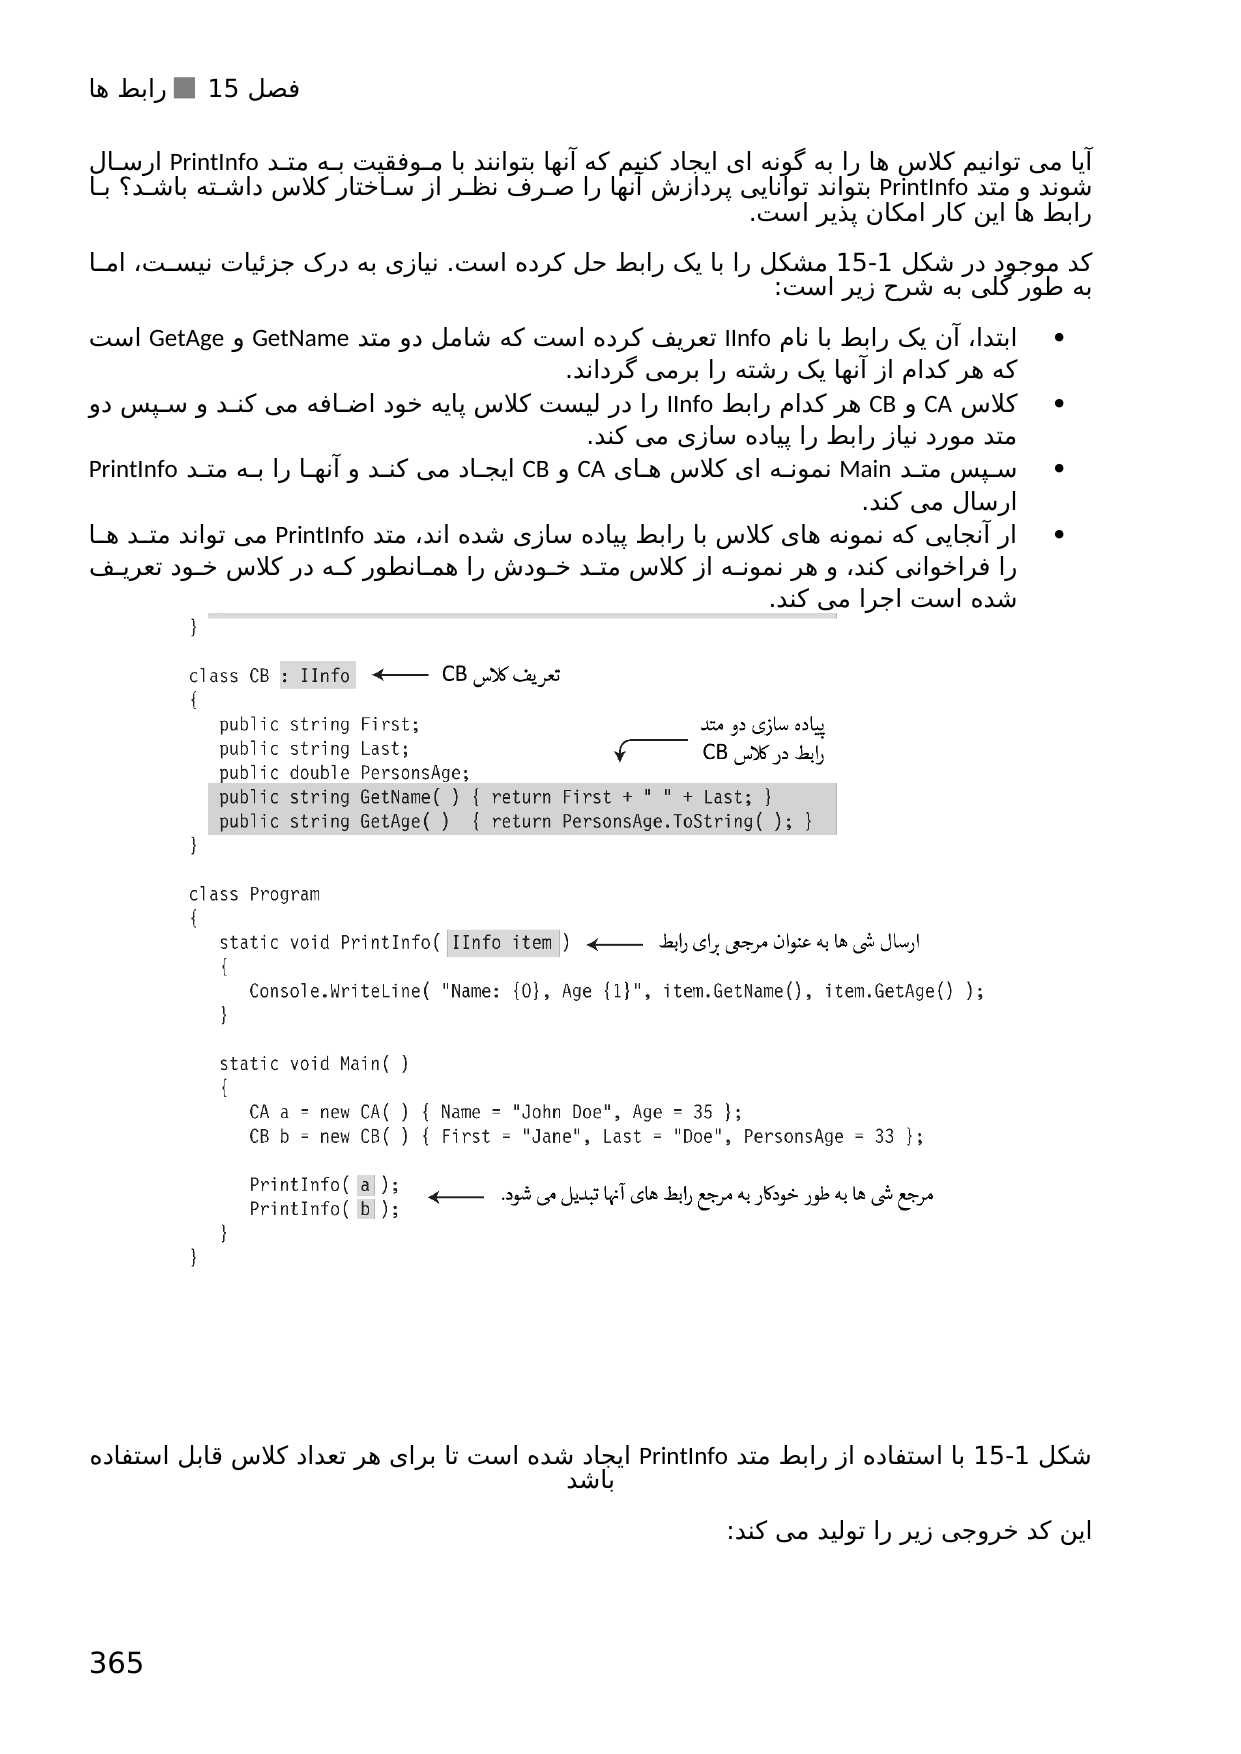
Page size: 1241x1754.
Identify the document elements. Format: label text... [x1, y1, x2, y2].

text آیا می توانیم کلاس ها را به گونه ای ایجاد کنیم که آنها بتوانند با موفقیت به متد PrintInfo ارسال شوند و متد PrintInfo بتواند توانایی پردازش آنها را صرف نظر از ساختار کلاس داشته باشد؟ با رابط ها این کار امکان پذیر است. [89, 150, 1092, 227]
text ابتدا، آن یک رابط با نام IInfo تعریف کرده است که شامل دو متد GetName و GetAge است که هر کدام از آنها یک رشته را برمی گرداند. [89, 322, 1055, 385]
text سپس متد Main نمونه ای کلاس های CA و CB ایجاد می کند و آنها را به متد PrintInfo ارسال می کند. [89, 453, 1055, 516]
text کد موجود در شکل 1-15 مشکل را با یک رابط حل کرده است. نیازی به درک جزئیات نیست، اما به طور کلی به شرح زیر است: [89, 252, 1092, 301]
text شکل 1-15 با استفاده از رابط متد PrintInfo ایجاد شده است تا برای هر تعداد کلاس قابل استفاده باشد [89, 1444, 1092, 1494]
text ار آنجایی که نمونه های کلاس با رابط پیاده سازی شده اند، متد PrintInfo می تواند متد ها را فراخوانی کند، و هر نمونه از کلاس متد خودش را همانطور که در کلاس خود تعریف شده است اجرا می کند. [89, 519, 1055, 613]
text کلاس CA و CB هر کدام رابط IInfo را در لیست کلاس پایه خود اضافه می کند و سپس دو متد مورد نیاز رابط را پیاده سازی می کند. [89, 388, 1055, 450]
picture [164, 613, 1017, 1279]
text این کد خروجی زیر را تولید می کند: [89, 1519, 1092, 1544]
